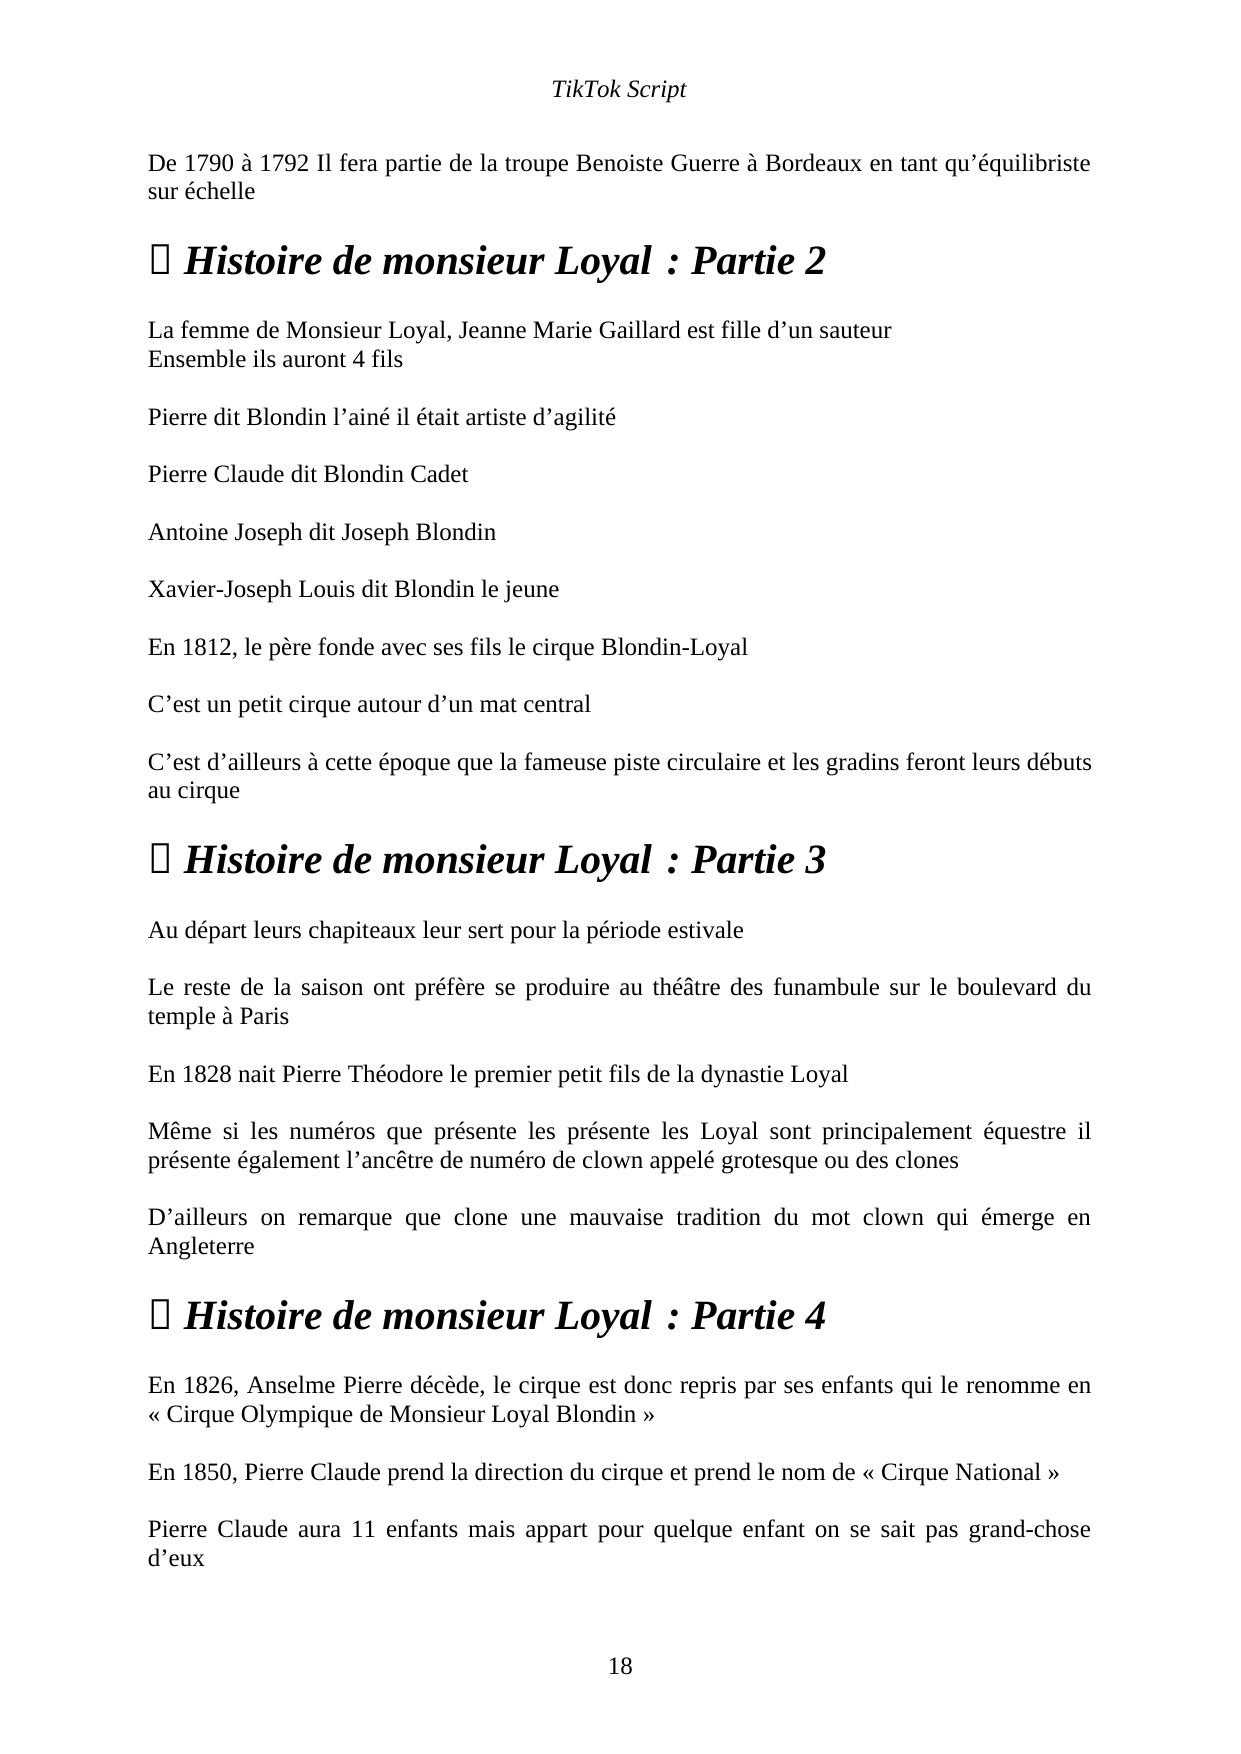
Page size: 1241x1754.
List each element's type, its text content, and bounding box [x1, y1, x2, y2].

text Même si les numéros que présente les présente les Loyal sont principalement équestre il présente également l’ancêtre de numéro de clown appelé grotesque ou des clones [148, 1116, 1093, 1174]
text C’est d’ailleurs à cette époque que la fameuse piste circulaire et les gradins feront leurs débuts au cirque [148, 747, 1093, 804]
text La femme de Monsieur Loyal, Jeanne Marie Gaillard est fille d’un sauteur [148, 316, 1093, 344]
text En 1850, Pierre Claude prend la direction du cirque et prend le nom de « Cirque National » [148, 1457, 1093, 1485]
text En 1828 nait Pierre Théodore le premier petit fils de la dynastie Loyal [148, 1059, 1093, 1087]
text Xavier-Joseph Louis dit Blondin le jeune [148, 574, 1093, 603]
text Antoine Joseph dit Joseph Blondin [148, 517, 1093, 546]
text Ensemble ils auront 4 fils [148, 344, 1093, 373]
subtitle ✅ Histoire de monsieur Loyal : Partie 2 [148, 230, 1093, 287]
text Pierre Claude aura 11 enfants mais appart pour quelque enfant on se sait pas grand-chose d’eux [148, 1514, 1093, 1572]
text Pierre Claude dit Blondin Cadet [148, 459, 1093, 488]
text En 1812, le père fonde avec ses fils le cirque Blondin-Loyal [148, 632, 1093, 661]
text En 1826, Anselme Pierre décède, le cirque est donc repris par ses enfants qui le renomme en « Cirque Olympique de Monsieur Loyal Blondin » [148, 1370, 1093, 1428]
text De 1790 à 1792 Il fera partie de la troupe Benoiste Guerre à Bordeaux en tant qu’équilibriste sur échelle [148, 148, 1093, 205]
text Au départ leurs chapiteaux leur sert pour la période estivale [148, 915, 1093, 944]
text Le reste de la saison ont préfère se produire au théâtre des funambule sur le boulevard du temple à Paris [148, 972, 1093, 1030]
subtitle ✅ Histoire de monsieur Loyal : Partie 4 [148, 1285, 1093, 1342]
text C’est un petit cirque autour d’un mat central [148, 689, 1093, 718]
text D’ailleurs on remarque que clone une mauvaise tradition du mot clown qui émerge en Angleterre [148, 1202, 1093, 1260]
text Pierre dit Blondin l’ainé il était artiste d’agilité [148, 402, 1093, 431]
subtitle ✅ Histoire de monsieur Loyal : Partie 3 [148, 829, 1093, 886]
